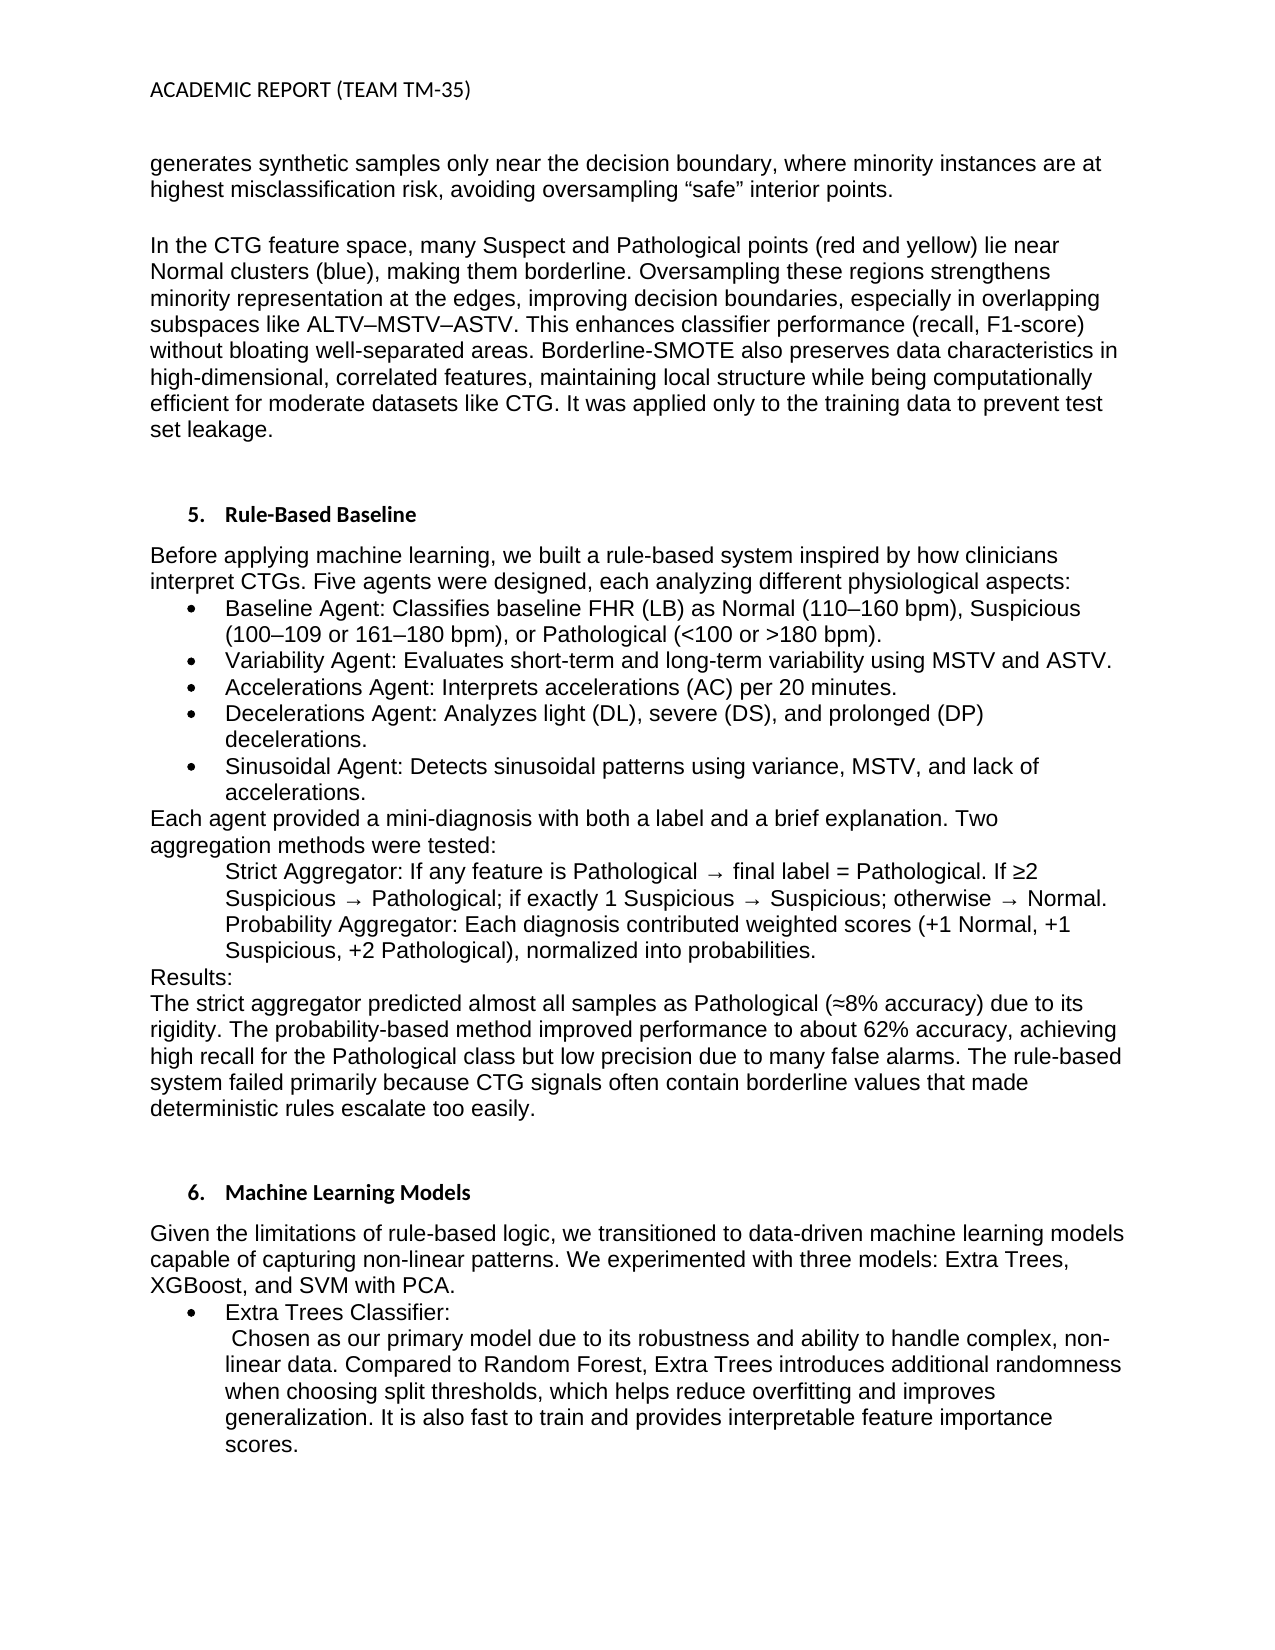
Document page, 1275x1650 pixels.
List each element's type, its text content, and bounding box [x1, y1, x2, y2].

text Before applying machine learning, we built a rule-based system inspired by how clinicians interpret CTGs. Five agents were designed, each analyzing different physiological aspects: [150, 542, 1125, 594]
list Sinusoidal Agent: Detects sinusoidal patterns using variance, MSTV, and lack of accelerations. [187, 753, 1125, 805]
list Accelerations Agent: Interprets accelerations (AC) per 20 minutes. [187, 674, 1125, 700]
list Variability Agent: Evaluates short-term and long-term variability using MSTV and ASTV. [187, 647, 1125, 674]
list Decelerations Agent: Analyzes light (DL), severe (DS), and prolonged (DP) decelerations. [187, 700, 1125, 753]
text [150, 150, 1125, 203]
subtitle Machine Learning Models [187, 1178, 1125, 1206]
text In the CTG feature space, many Suspect and Pathological points (red and yellow) lie near Normal clusters (blue), making them borderline. Oversampling these regions strengthens minority representation at the edges, improving decision boundaries, especially in overlapping subspaces like ALTV–MSTV–ASTV. This enhances classifier performance (recall, F1-score) without bloating well-separated areas. Borderline-SMOTE also preserves data characteristics in high-dimensional, correlated features, maintaining local structure while being computationally efficient for moderate datasets like CTG. It was applied only to the training data to prevent test set leakage. [150, 232, 1125, 443]
text Each agent provided a mini-diagnosis with both a label and a brief explanation. Two aggregation methods were tested: [150, 805, 1125, 858]
text Given the limitations of rule-based logic, we transitioned to data-driven machine learning models capable of capturing non-linear patterns. We experimented with three models: Extra Trees, XGBoost, and SVM with PCA. [150, 1220, 1125, 1299]
text Results: The strict aggregator predicted almost all samples as Pathological (≈8% accuracy) due to its rigidity. The probability-based method improved performance to about 62% accuracy, achieving high recall for the Pathological class but low precision due to many false alarms. The rule-based system failed primarily because CTG signals often contain borderline values that made deterministic rules escalate too easily. [150, 963, 1125, 1122]
list Baseline Agent: Classifies baseline FHR (LB) as Normal (110–160 bpm), Suspicious (100–109 or 161–180 bpm), or Pathological (<100 or >180 bpm). [187, 594, 1125, 647]
subtitle Rule-Based Baseline [187, 500, 1125, 528]
list Extra Trees Classifier: Chosen as our primary model due to its robustness and ability to handle complex, non-linear data. Compared to Random Forest, Extra Trees introduces additional randomness when choosing split thresholds, which helps reduce overfitting and improves generalization. It is also fast to train and provides interpretable feature importance scores. [187, 1299, 1125, 1457]
text Strict Aggregator: If any feature is Pathological → final label = Pathological. If ≥2 Suspicious → Pathological; if exactly 1 Suspicious → Suspicious; otherwise → Normal. Probability Aggregator: Each diagnosis contributed weighted scores (+1 Normal, +1 Suspicious, +2 Pathological), normalized into probabilities. [225, 858, 1125, 963]
